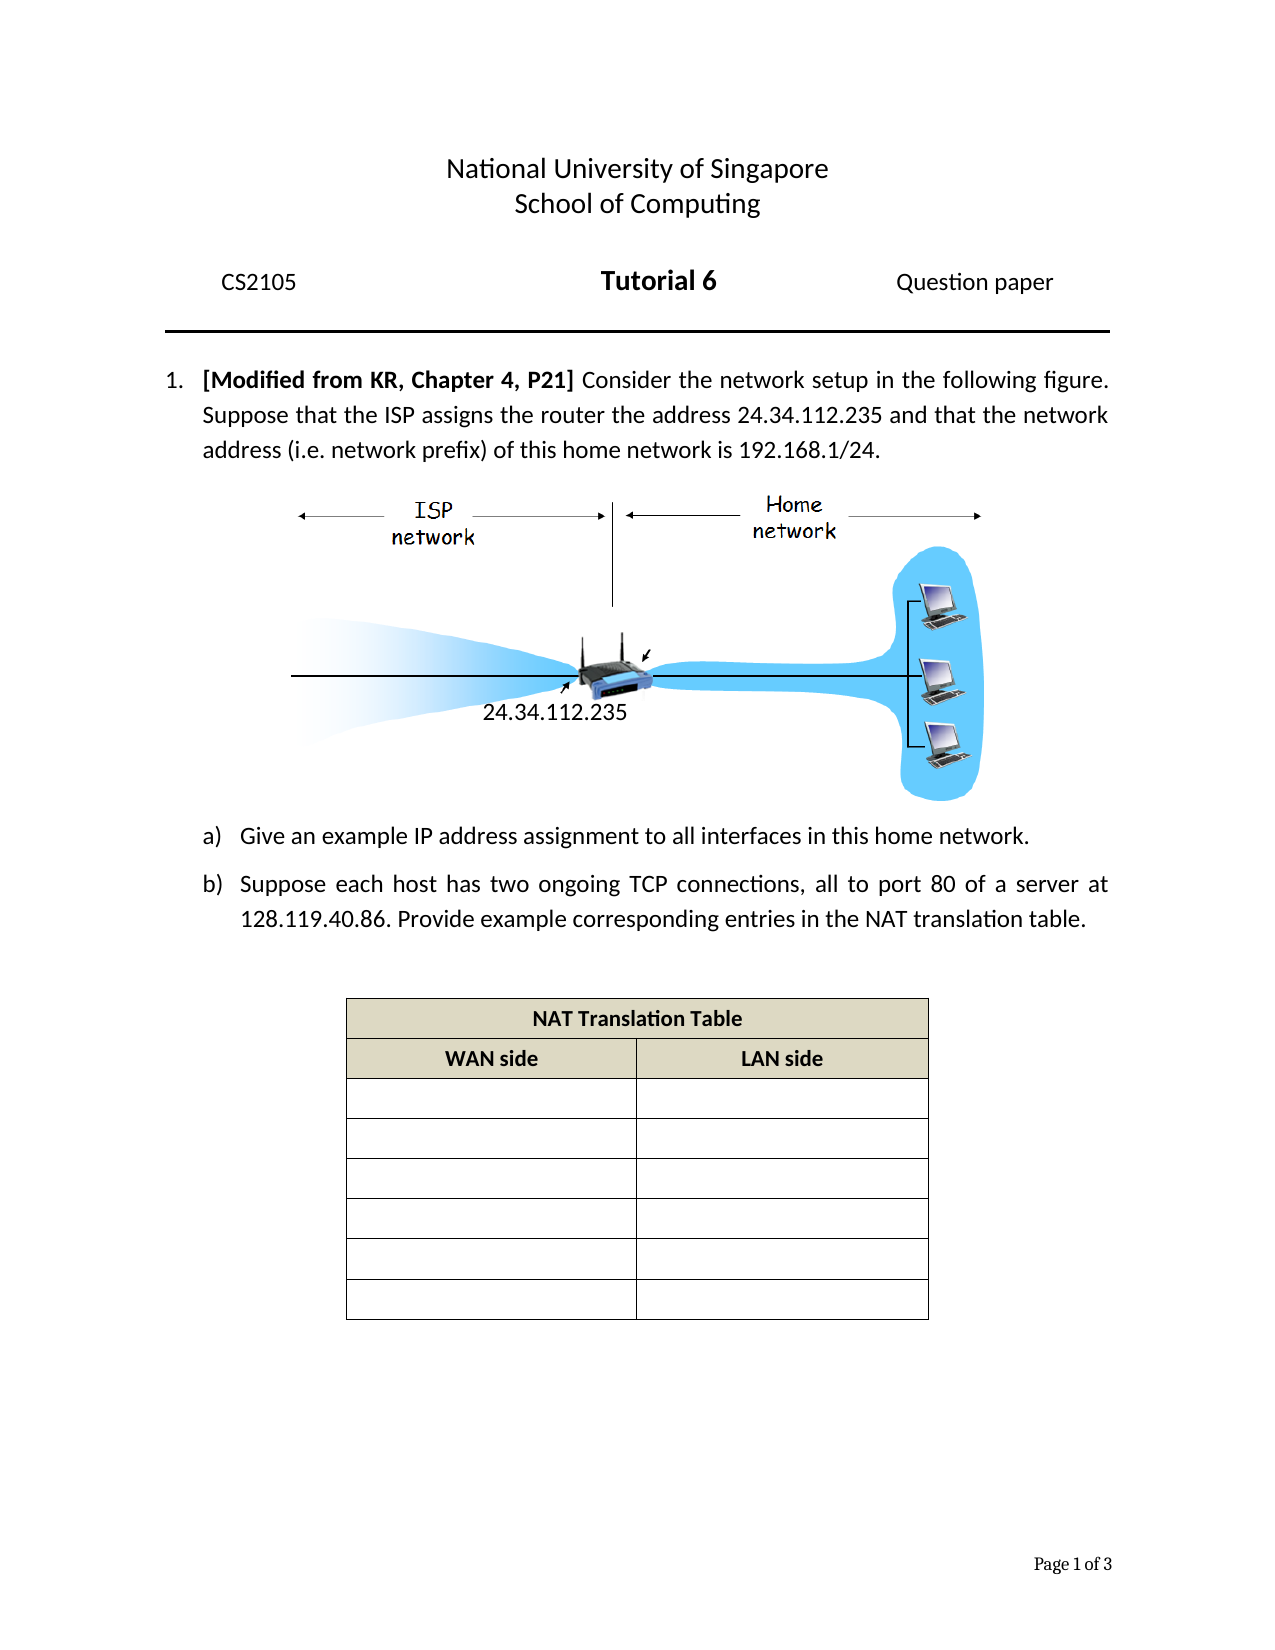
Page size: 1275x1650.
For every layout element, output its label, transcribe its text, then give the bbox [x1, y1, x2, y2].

list Give an example IP address assignment to all interfaces in this home network. [202, 820, 1110, 851]
table_cell [347, 1199, 636, 1238]
list [Modified from KR, Chapter 4, P21] Consider the network setup in the following figure. Suppose that the ISP assigns the router the address 24.34.112.235 and that the network address (i.e. network prefix) of this home network is 192.168.1/24. [165, 364, 1110, 464]
table_cell [347, 1079, 636, 1118]
table_cell [637, 1280, 928, 1318]
table_cell [637, 1079, 928, 1118]
table_cell [637, 1119, 928, 1158]
text School of Computing [165, 186, 1110, 221]
table_cell [347, 1280, 636, 1318]
list Suppose each host has two ongoing TCP connections, all to port 80 of a server at 128.119.40.86. Provide example corresponding entries in the NAT translation table. [202, 868, 1110, 933]
table_cell [637, 1199, 928, 1238]
table_cell WAN side [347, 1039, 636, 1078]
table_cell [347, 1159, 636, 1198]
table_cell LAN side [637, 1039, 928, 1078]
table_cell [637, 1239, 928, 1278]
table_cell [347, 1119, 636, 1158]
text National University of Singapore [165, 150, 1110, 186]
text CS2105 Tutorial 6 Question paper [165, 262, 1110, 298]
picture [282, 481, 993, 804]
table_cell [347, 1239, 636, 1278]
table_cell [637, 1159, 928, 1198]
table_header NAT Translation Table [347, 999, 928, 1038]
